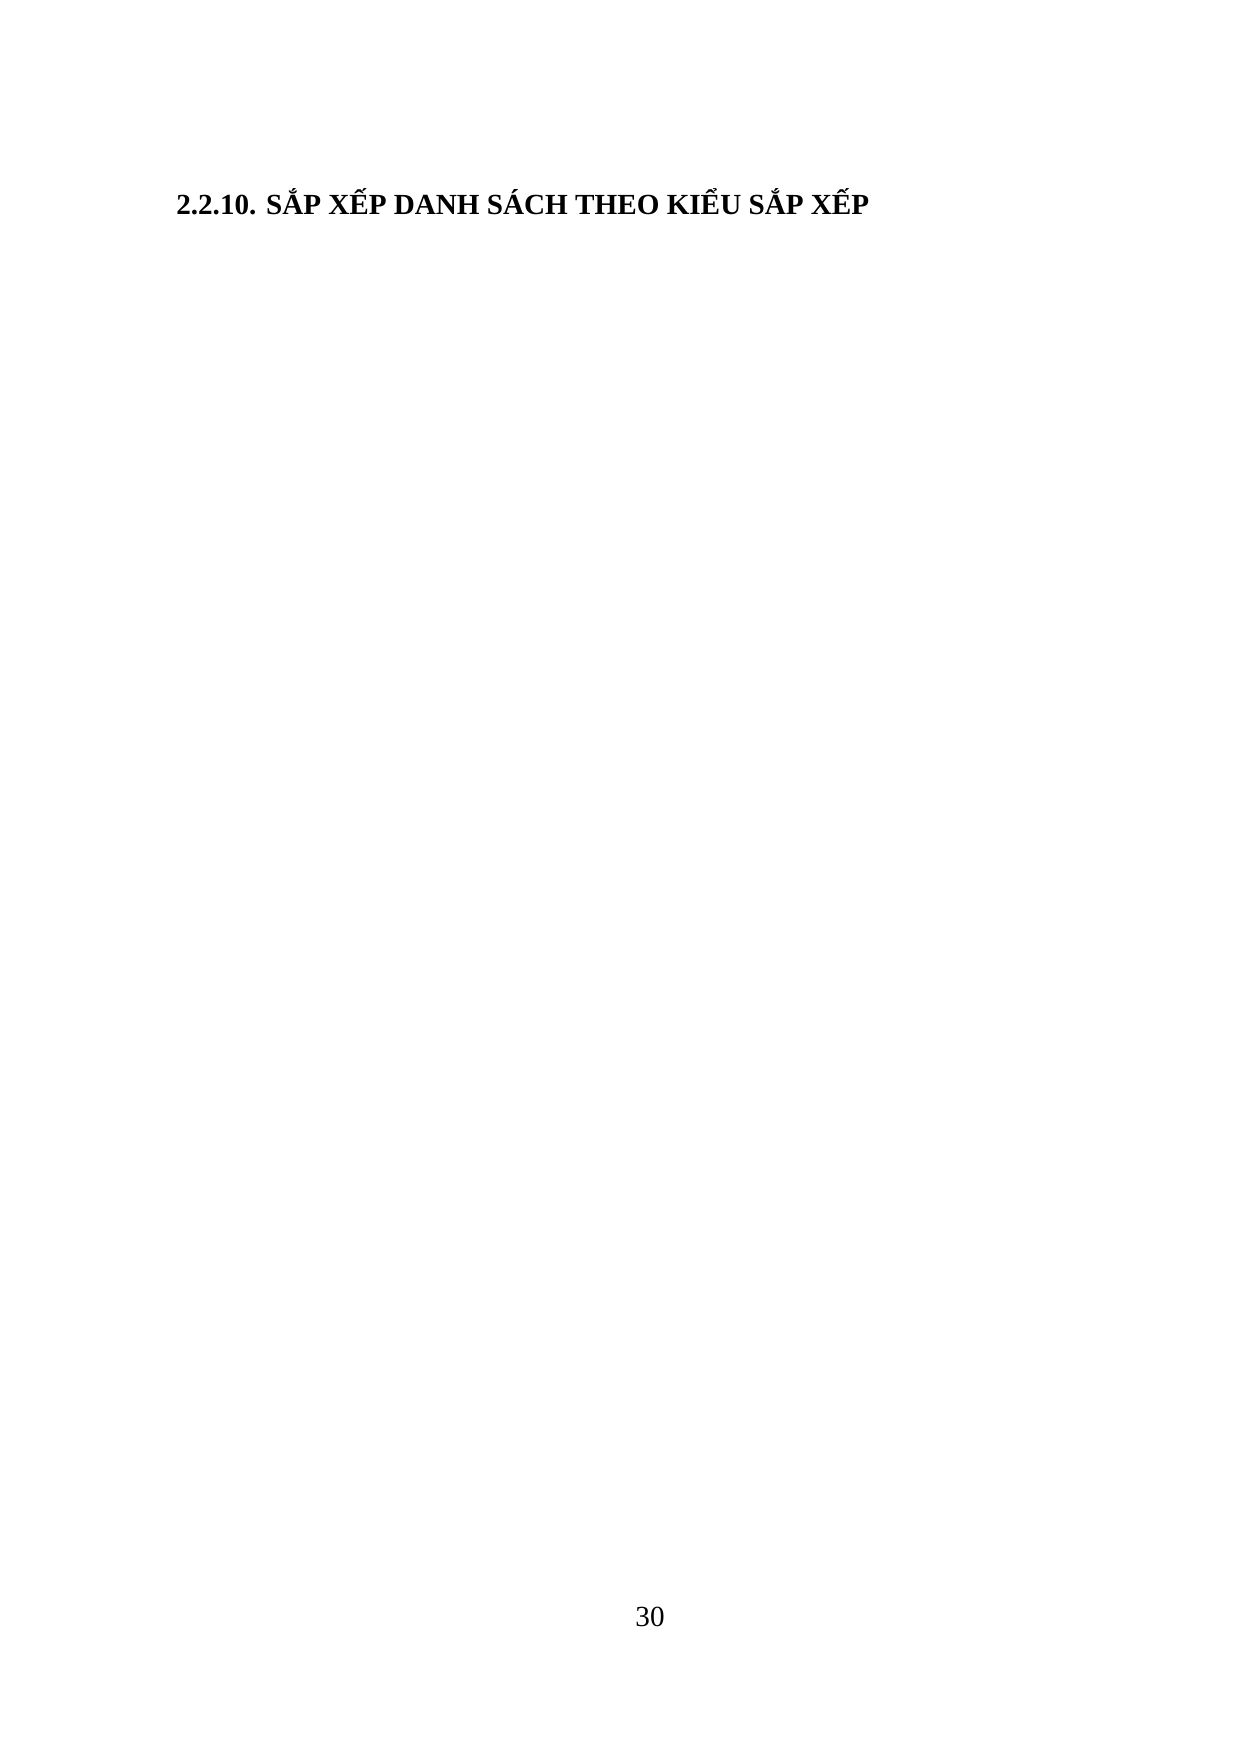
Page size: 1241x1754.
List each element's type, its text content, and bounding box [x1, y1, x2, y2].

subtitle SẮP XẾP DANH SÁCH THEO KIỂU SẮP XẾP [176, 187, 1122, 221]
